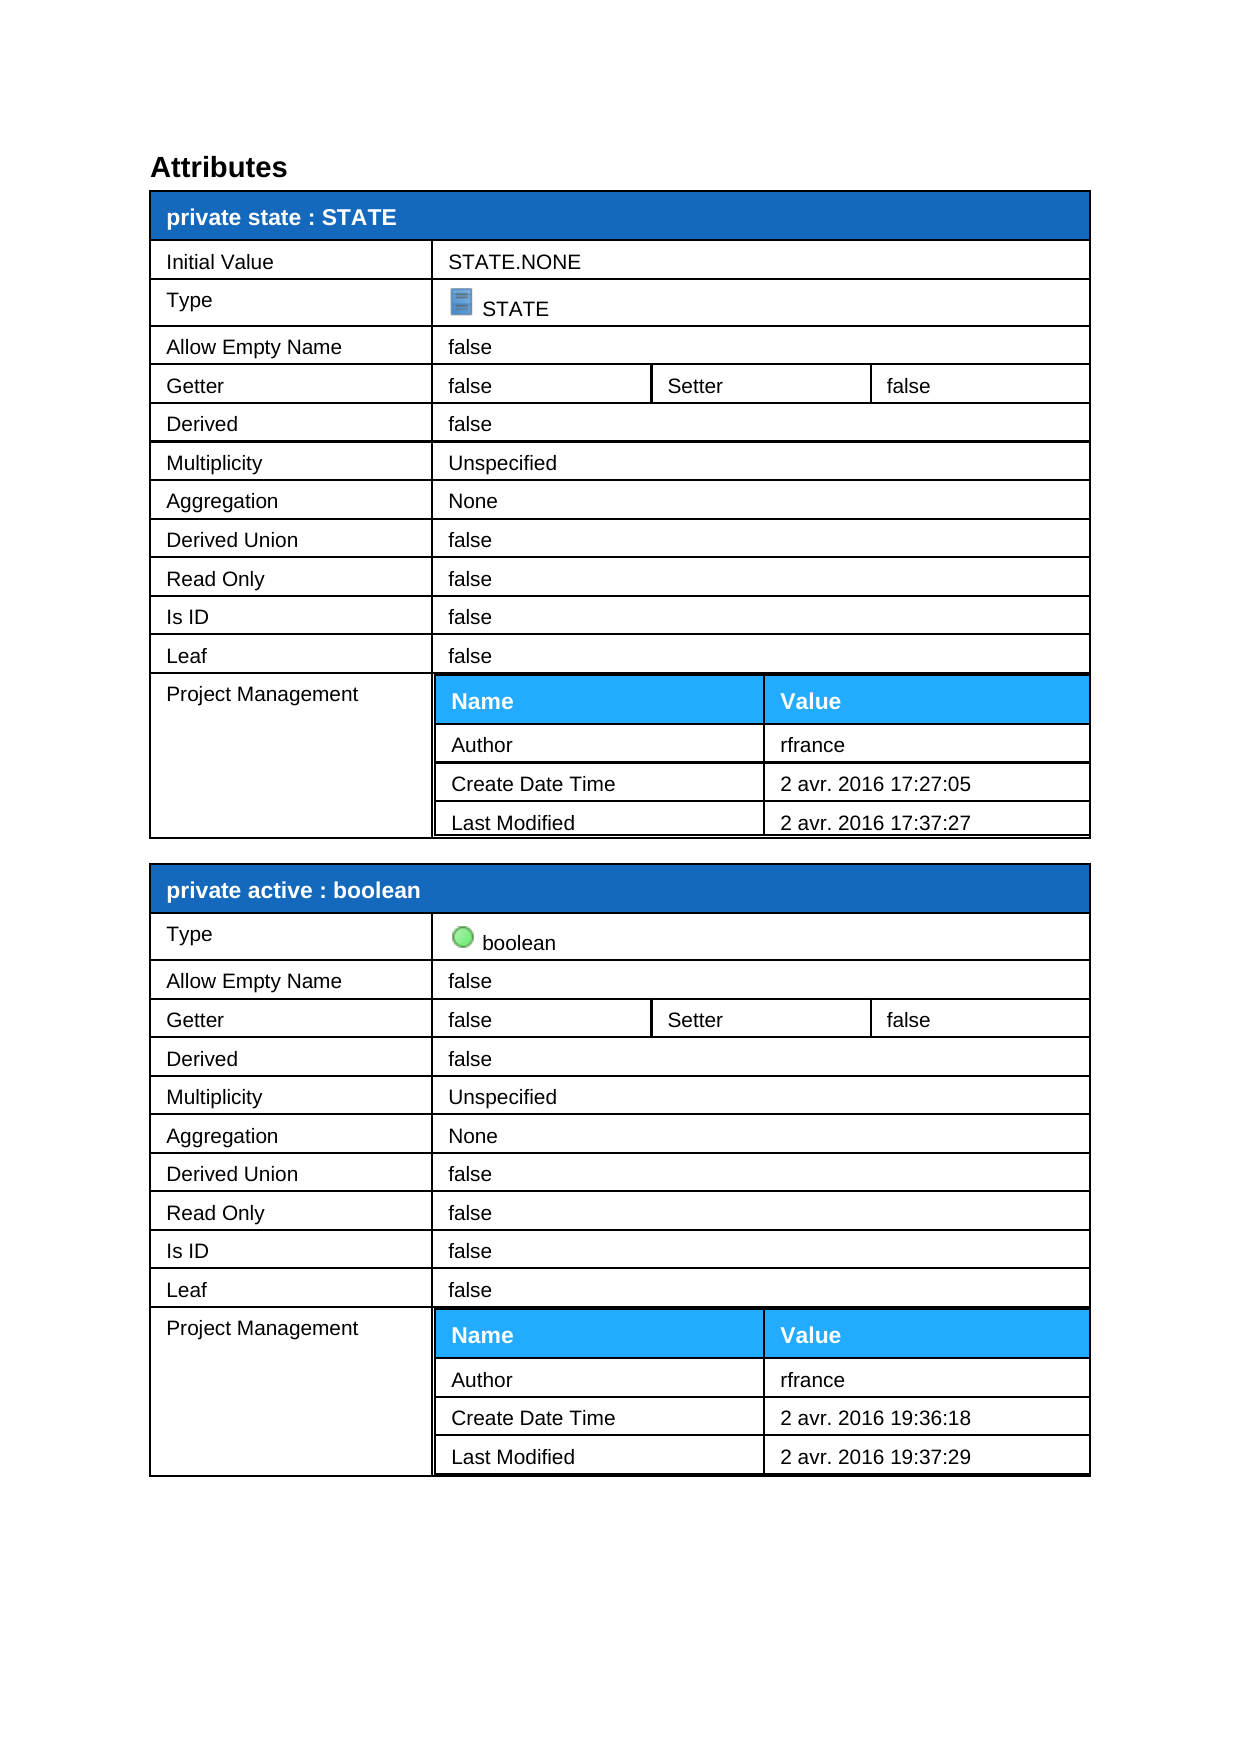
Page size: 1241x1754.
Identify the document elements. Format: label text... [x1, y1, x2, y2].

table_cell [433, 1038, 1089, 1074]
picture [448, 288, 477, 317]
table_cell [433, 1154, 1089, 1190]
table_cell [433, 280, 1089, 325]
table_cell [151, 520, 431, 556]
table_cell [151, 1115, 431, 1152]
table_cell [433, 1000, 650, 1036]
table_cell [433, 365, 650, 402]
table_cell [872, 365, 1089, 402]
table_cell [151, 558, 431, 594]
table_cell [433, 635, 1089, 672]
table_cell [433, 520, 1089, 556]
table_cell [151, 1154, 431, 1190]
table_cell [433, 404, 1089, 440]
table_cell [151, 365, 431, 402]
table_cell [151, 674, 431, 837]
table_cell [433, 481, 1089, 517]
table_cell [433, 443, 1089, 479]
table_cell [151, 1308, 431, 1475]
subtitle Attributes [150, 150, 1090, 183]
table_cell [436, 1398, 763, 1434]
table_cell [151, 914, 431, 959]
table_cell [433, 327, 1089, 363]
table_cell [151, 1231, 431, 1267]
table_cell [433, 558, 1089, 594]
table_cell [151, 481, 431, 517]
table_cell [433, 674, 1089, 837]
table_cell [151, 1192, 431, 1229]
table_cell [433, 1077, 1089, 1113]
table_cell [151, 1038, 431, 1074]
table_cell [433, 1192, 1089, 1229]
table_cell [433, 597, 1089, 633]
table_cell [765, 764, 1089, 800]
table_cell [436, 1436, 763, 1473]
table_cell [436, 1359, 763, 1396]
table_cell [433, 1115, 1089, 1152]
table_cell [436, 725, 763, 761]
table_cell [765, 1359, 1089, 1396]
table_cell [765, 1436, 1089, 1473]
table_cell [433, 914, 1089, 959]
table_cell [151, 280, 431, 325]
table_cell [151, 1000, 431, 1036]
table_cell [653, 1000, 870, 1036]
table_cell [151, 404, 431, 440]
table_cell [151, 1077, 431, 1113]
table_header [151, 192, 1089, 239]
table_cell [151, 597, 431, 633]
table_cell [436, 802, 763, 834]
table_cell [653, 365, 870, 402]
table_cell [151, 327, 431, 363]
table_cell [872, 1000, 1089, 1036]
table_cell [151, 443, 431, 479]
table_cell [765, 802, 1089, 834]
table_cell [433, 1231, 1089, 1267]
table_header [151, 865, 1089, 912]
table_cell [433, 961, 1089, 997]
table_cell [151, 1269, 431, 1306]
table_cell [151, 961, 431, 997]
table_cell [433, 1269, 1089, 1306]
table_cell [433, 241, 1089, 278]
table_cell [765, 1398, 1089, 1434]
picture [448, 922, 477, 951]
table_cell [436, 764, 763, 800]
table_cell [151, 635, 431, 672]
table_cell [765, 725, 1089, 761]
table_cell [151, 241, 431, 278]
